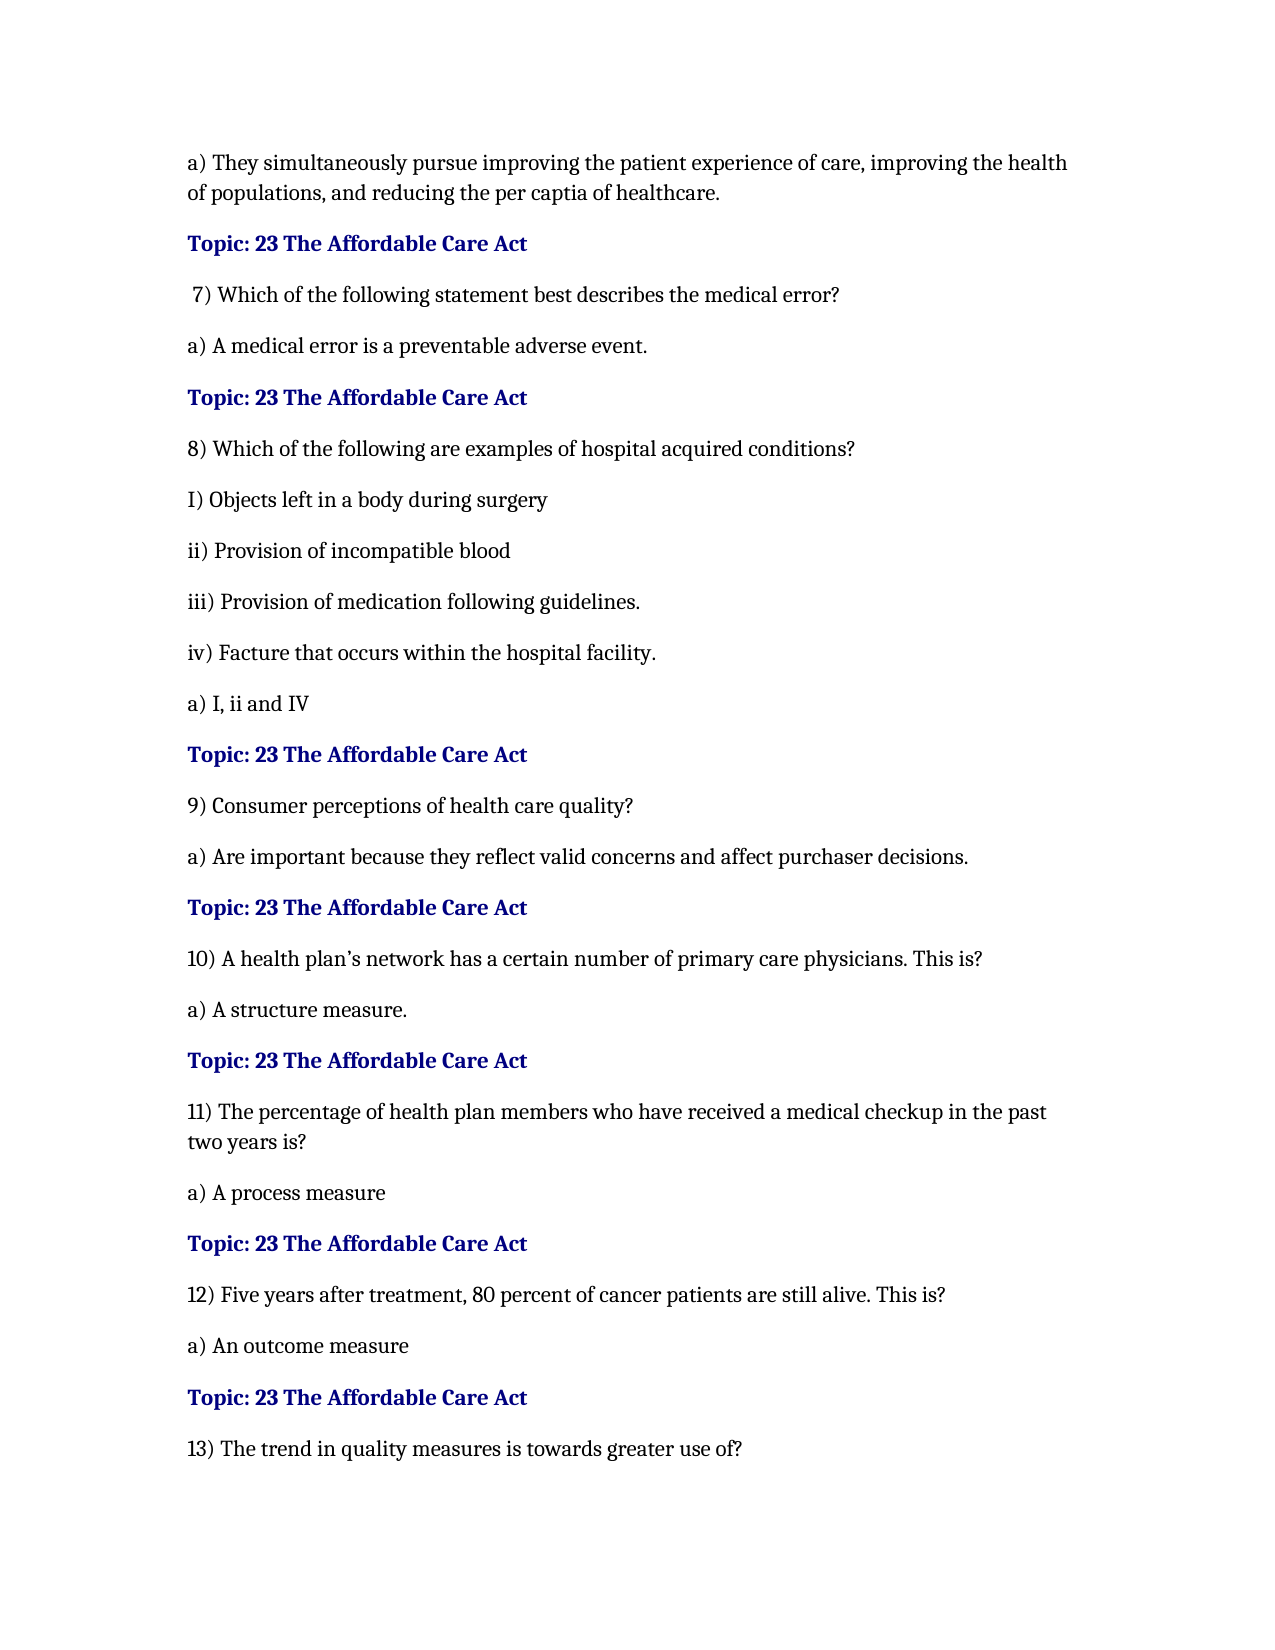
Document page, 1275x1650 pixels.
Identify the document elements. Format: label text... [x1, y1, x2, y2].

text I) Objects left in a body during surgery [187, 486, 1087, 513]
text a) Are important because they reflect valid concerns and affect purchaser decisions. [187, 844, 1087, 870]
text a) They simultaneously pursue improving the patient experience of care, improving the health of populations, and reducing the per captia of healthcare. [187, 150, 1087, 207]
text Topic: 23 The Affordable Care Act [187, 384, 1087, 411]
text a) A medical error is a preventable adverse event. [187, 333, 1087, 360]
text Topic: 23 The Affordable Care Act [187, 1048, 1087, 1074]
text 13) The trend in quality measures is towards greater use of? [187, 1435, 1087, 1462]
text 9) Consumer perceptions of health care quality? [187, 793, 1087, 819]
text Topic: 23 The Affordable Care Act [187, 895, 1087, 921]
text a) A process measure [187, 1180, 1087, 1207]
text iv) Facture that occurs within the hospital facility. [187, 639, 1087, 666]
text ii) Provision of incompatible blood [187, 537, 1087, 564]
text Topic: 23 The Affordable Care Act [187, 1384, 1087, 1411]
text 11) The percentage of health plan members who have received a medical checkup in the past two years is? [187, 1099, 1087, 1156]
text a) A structure measure. [187, 997, 1087, 1023]
text a) I, ii and IV [187, 691, 1087, 717]
text Topic: 23 The Affordable Care Act [187, 231, 1087, 258]
text 10) A health plan’s network has a certain number of primary care physicians. This is? [187, 946, 1087, 972]
text 8) Which of the following are examples of hospital acquired conditions? [187, 435, 1087, 462]
text a) An outcome measure [187, 1333, 1087, 1360]
text Topic: 23 The Affordable Care Act [187, 742, 1087, 768]
text Topic: 23 The Affordable Care Act [187, 1231, 1087, 1258]
text 12) Five years after treatment, 80 percent of cancer patients are still alive. This is? [187, 1282, 1087, 1309]
text iii) Provision of medication following guidelines. [187, 588, 1087, 615]
text 7) Which of the following statement best describes the medical error? [187, 282, 1087, 309]
